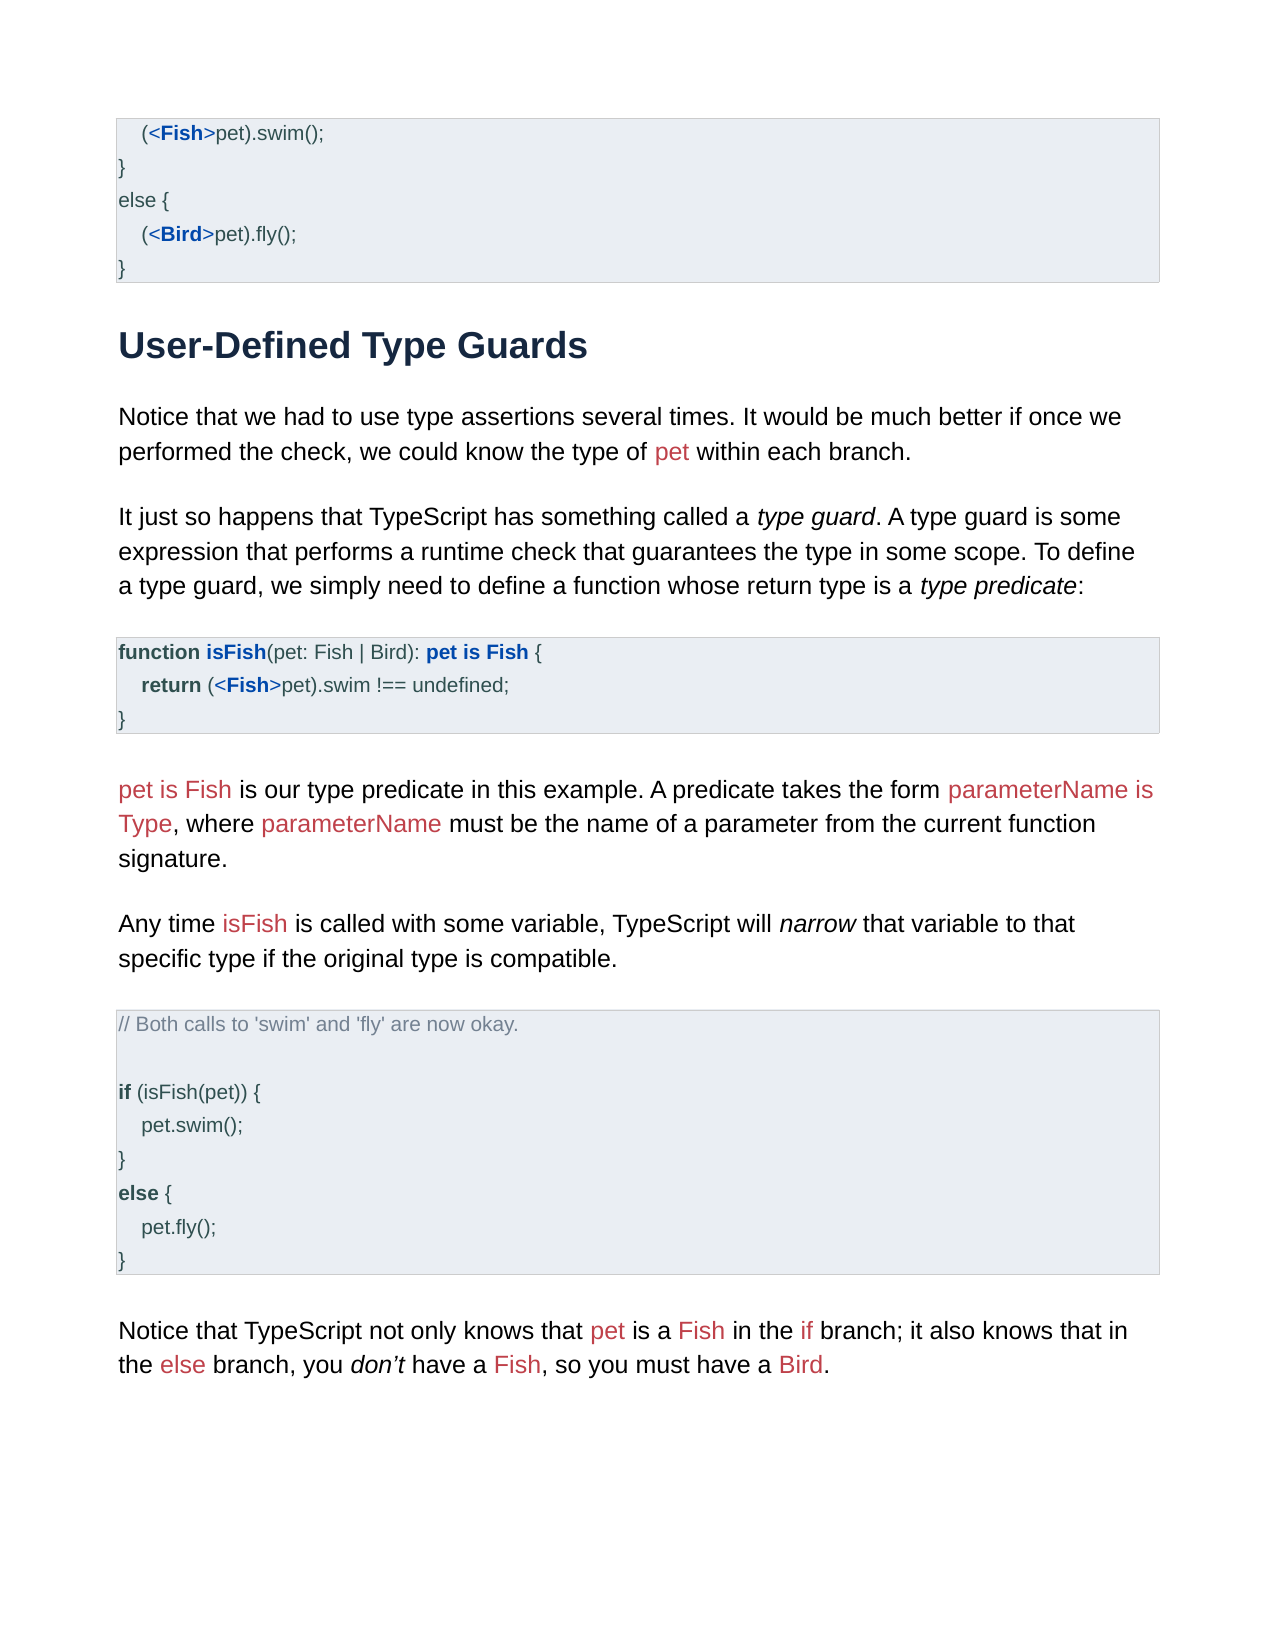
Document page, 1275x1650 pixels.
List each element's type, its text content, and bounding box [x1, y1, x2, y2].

text else { [117, 1178, 1159, 1205]
text else { [117, 186, 1159, 212]
text // Both calls to 'swim' and 'fly' are now okay. [117, 1011, 1159, 1036]
text return (<Fish>pet).swim !== undefined; [117, 671, 1159, 697]
text if (isFish(pet)) { [117, 1077, 1159, 1103]
text } [117, 1246, 1159, 1274]
text } [117, 704, 1159, 733]
text pet.swim(); [117, 1111, 1159, 1137]
text (<Fish>pet).swim(); [117, 119, 1159, 145]
text } [117, 152, 1159, 178]
text It just so happens that TypeScript has something called a type guard. A type guard is some expression that performs a runtime check that guarantees the type in some scope. To define a type guard, we simply need to define a function whose return type is a type predicate: [118, 502, 1157, 600]
text (<Bird>pet).fly(); [117, 219, 1159, 246]
subtitle User-Defined Type Guards [118, 323, 1157, 366]
text Notice that we had to use type assertions several times. It would be much better if once we performed the check, we could know the type of pet within each branch. [118, 402, 1157, 465]
text pet.fly(); [117, 1212, 1159, 1238]
text pet is Fish is our type predicate in this example. A predicate takes the form parameterName is Type, where parameterName must be the name of a parameter from the current function signature. [118, 774, 1157, 872]
text Notice that TypeScript not only knows that pet is a Fish in the if branch; it also knows that in the else branch, you don’t have a Fish, so you must have a Bird. [118, 1316, 1157, 1379]
text } [117, 253, 1159, 282]
text Any time isFish is called with some variable, TypeScript will narrow that variable to that specific type if the original type is compatible. [118, 909, 1157, 972]
text function isFish(pet: Fish | Bird): pet is Fish { [117, 638, 1159, 663]
text } [117, 1144, 1159, 1171]
